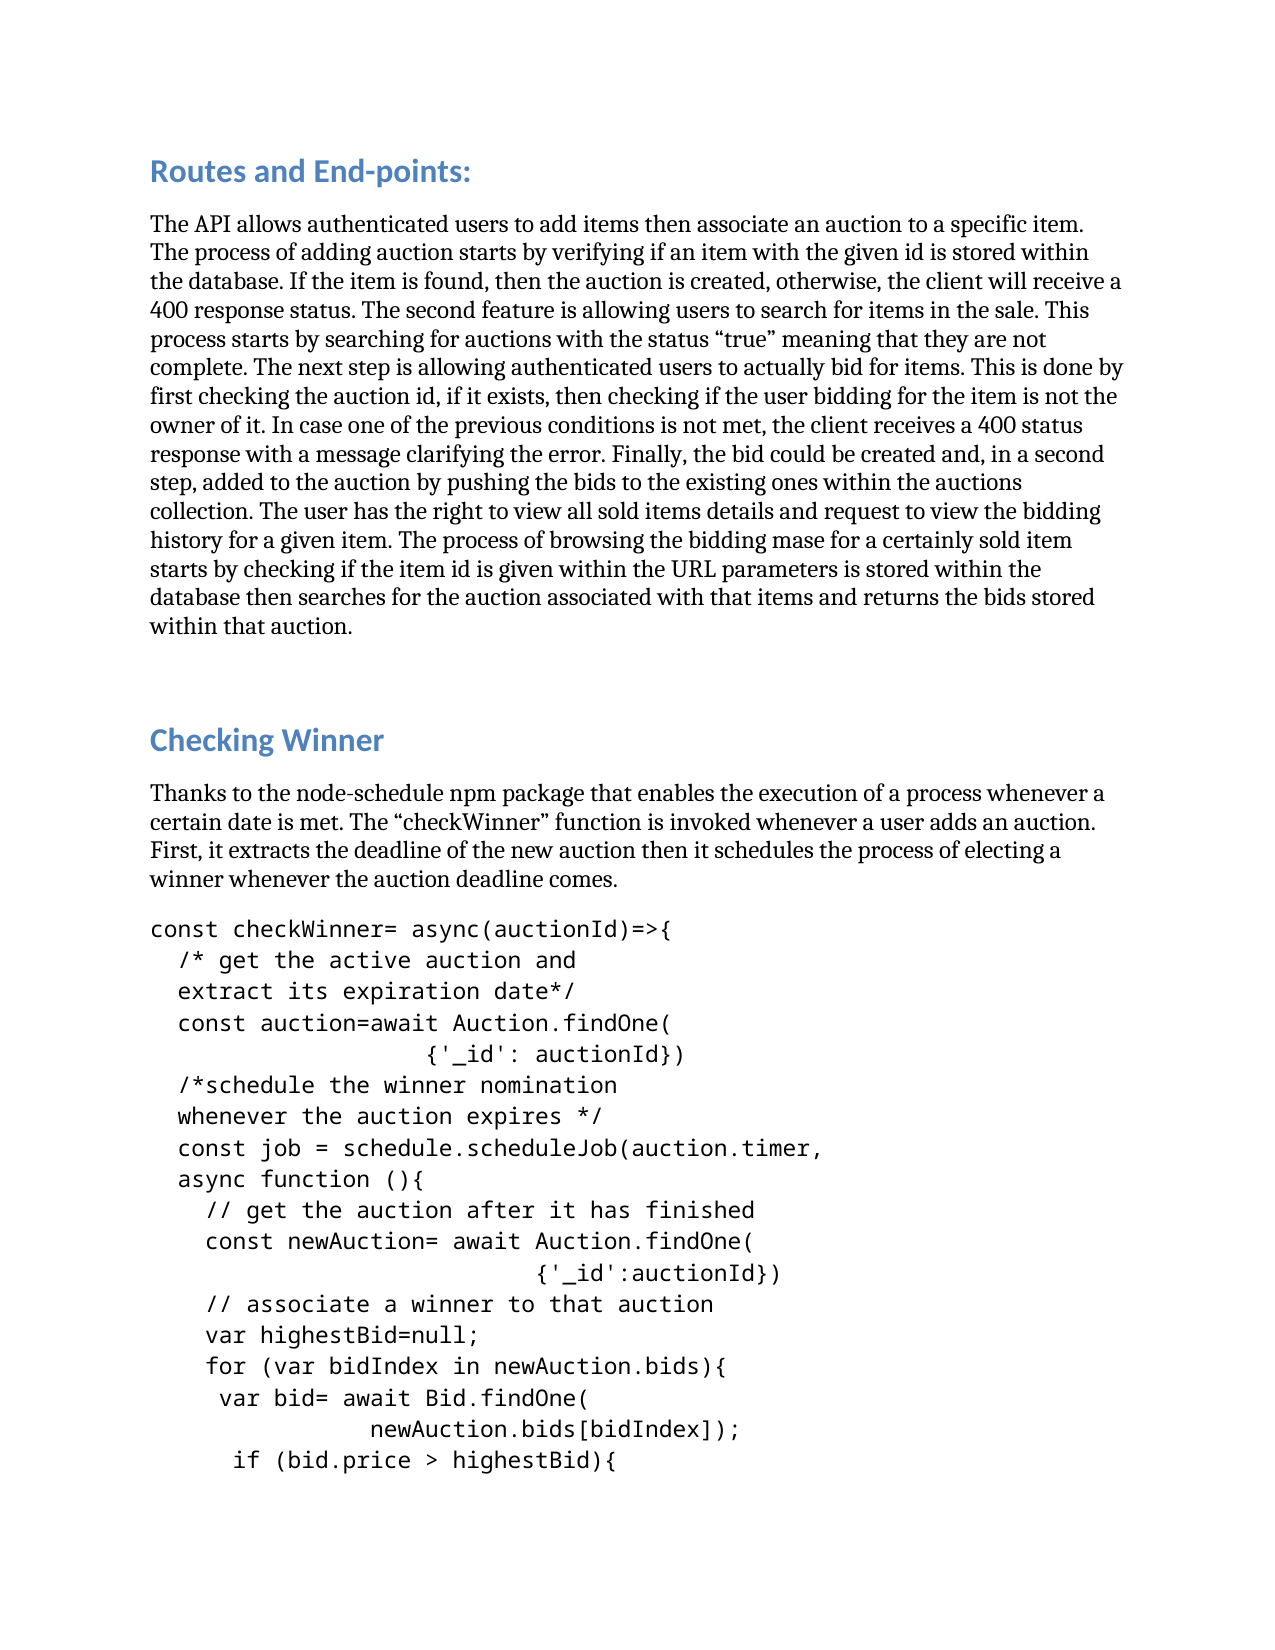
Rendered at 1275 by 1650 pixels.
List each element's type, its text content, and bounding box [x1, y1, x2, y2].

subtitle Checking Winner [150, 719, 1125, 760]
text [150, 913, 1125, 1475]
subtitle Routes and End-points: [150, 150, 1125, 191]
text The API allows authenticated users to add items then associate an auction to a specific item. The process of adding auction starts by verifying if an item with the given id is stored within the database. If the item is found, then the auction is created, otherwise, the client will receive a 400 response status. The second feature is allowing users to search for items in the sale. This process starts by searching for auctions with the status “true” meaning that they are not complete. The next step is allowing authenticated users to actually bid for items. This is done by first checking the auction id, if it exists, then checking if the user bidding for the item is not the owner of it. In case one of the previous conditions is not met, the client receives a 400 status response with a message clarifying the error. Finally, the bid could be created and, in a second step, added to the auction by pushing the bids to the existing ones within the auctions collection. The user has the right to view all sold items details and request to view the bidding history for a given item. The process of browsing the bidding mase for a certainly sold item starts by checking if the item id is given within the URL parameters is stored within the database then searches for the auction associated with that items and returns the bids stored within that auction. [150, 209, 1125, 669]
text Thanks to the node-schedule npm package that enables the execution of a process whenever a certain date is met. The “checkWinner” function is invoked whenever a user adds an auction. First, it extracts the deadline of the new auction then it schedules the process of electing a winner whenever the auction deadline comes. [150, 779, 1125, 894]
